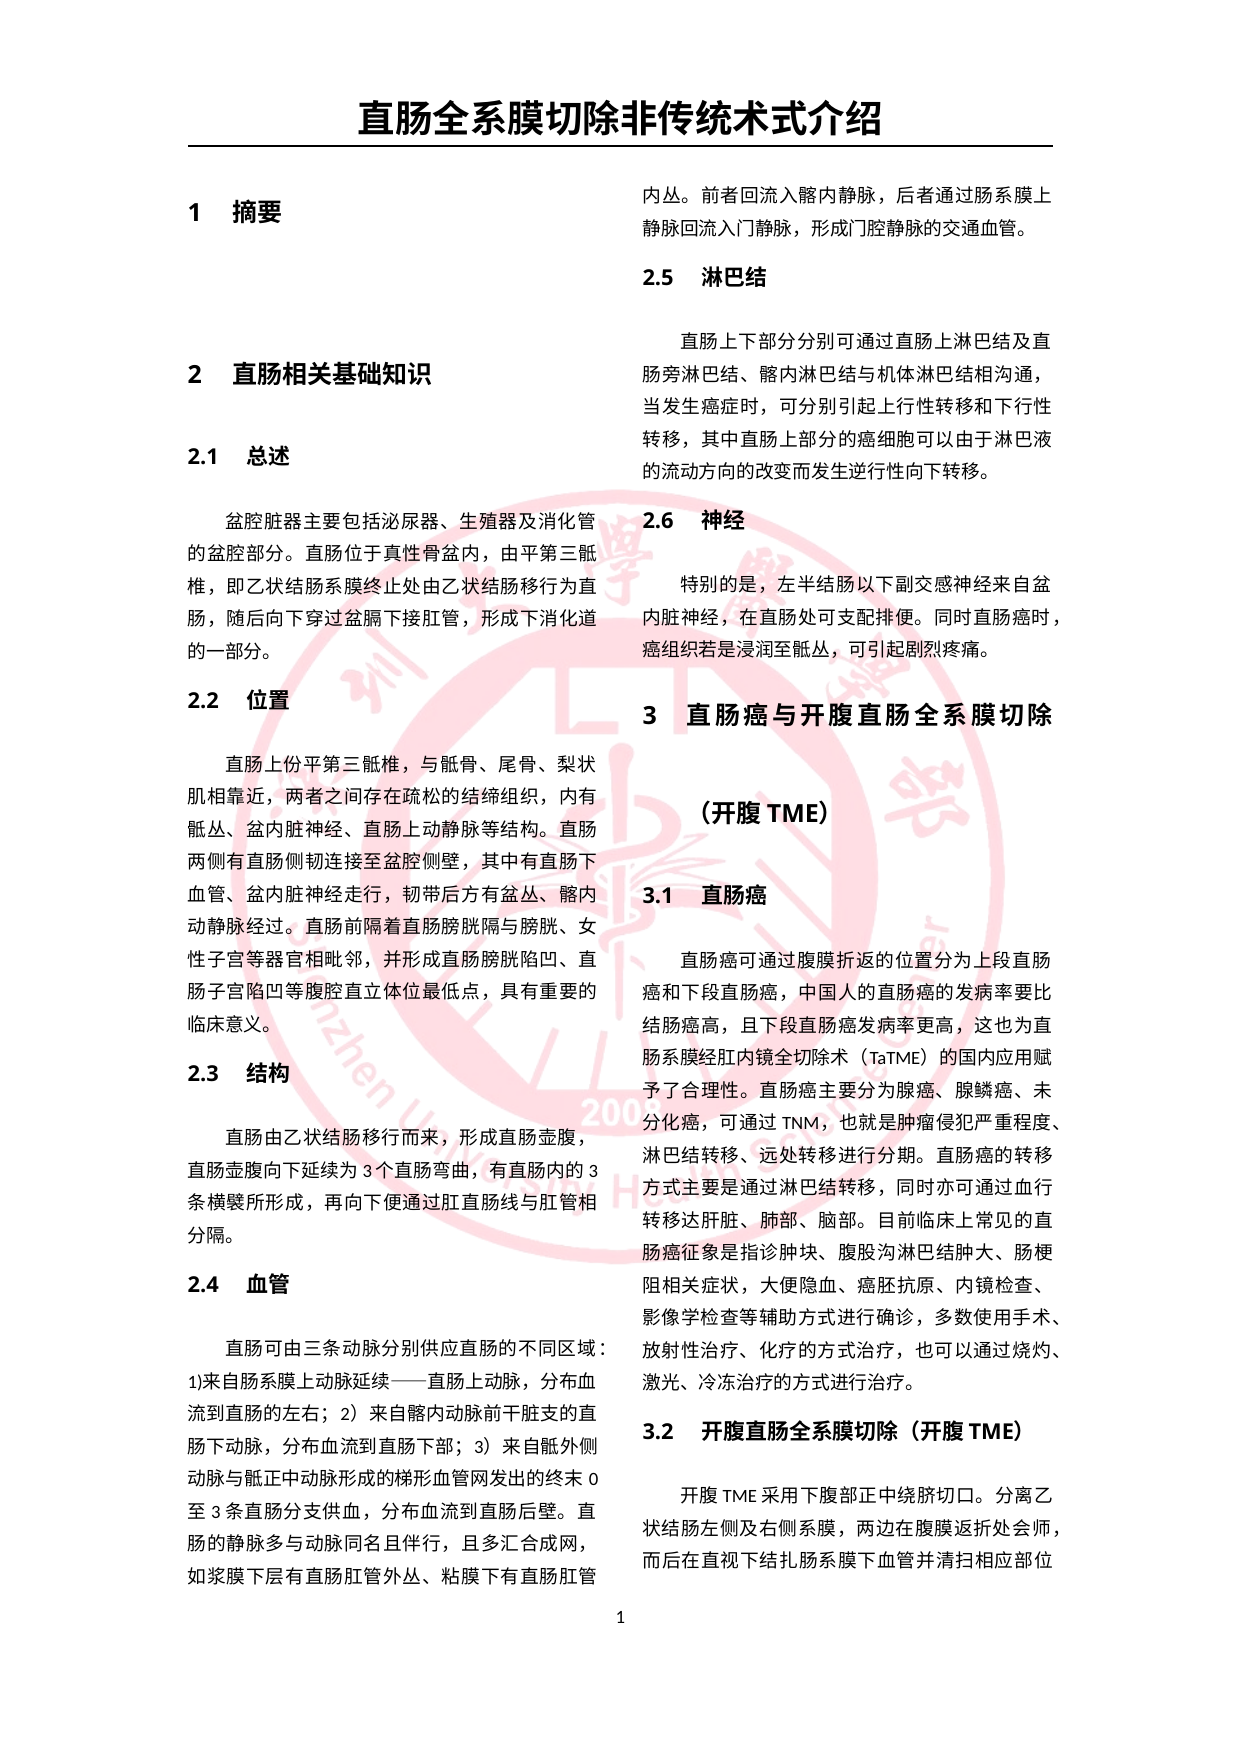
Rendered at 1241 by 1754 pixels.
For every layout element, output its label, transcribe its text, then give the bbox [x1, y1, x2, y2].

text 直肠可由三条动脉分别供应直肠的不同区域：1)来自肠系膜上动脉延续——直肠上动脉，分布血流到直肠的左右；2）来自髂内动脉前干脏支的直肠下动脉，分布血流到直肠下部；3）来自骶外侧动脉与骶正中动脉形成的梯形血管网发出的终末0至3条直肠分支供血，分布血流到直肠后壁。直肠的静脉多与动脉同名且伴行，且多汇合成网，如浆膜下层有直肠肛管外丛、粘膜下有直肠肛管内丛。前者回流入髂内静脉，后者通过肠系膜上静脉回流入门静脉，形成门腔静脉的交通血管。 [187, 1331, 598, 1591]
list 直肠相关基础知识 [187, 340, 598, 405]
text 盆腔脏器主要包括泌尿器、生殖器及消化管的盆腔部分。直肠位于真性骨盆内，由平第三骶椎，即乙状结肠系膜终止处由乙状结肠移行为直肠，随后向下穿过盆膈下接肛管，形成下消化道的一部分。 [187, 504, 598, 666]
text 直肠癌可通过腹膜折返的位置分为上段直肠癌和下段直肠癌，中国人的直肠癌的发病率要比结肠癌高，且下段直肠癌发病率更高，这也为直肠系膜经肛内镜全切除术（TaTME）的国内应用赋予了合理性。直肠癌主要分为腺癌、腺鳞癌、未分化癌，可通过TNM，也就是肿瘤侵犯严重程度、淋巴结转移、远处转移进行分期。直肠癌的转移方式主要是通过淋巴结转移，同时亦可通过血行转移达肝脏、肺部、脑部。目前临床上常见的直肠癌征象是指诊肿块、腹股沟淋巴结肿大、肠梗阻相关症状，大便隐血、癌胚抗原、内镜检查、影像学检查等辅助方式进行确诊，多数使用手术、放射性治疗、化疗的方式治疗，也可以通过烧灼、激光、冷冻治疗的方式进行治疗。 [642, 943, 1053, 1398]
list 直肠癌与开腹直肠全系膜切除（开腹TME） [642, 681, 1053, 844]
list 位置 [187, 682, 598, 715]
list 总述 [187, 439, 598, 472]
list 摘要 [187, 178, 598, 243]
text 直肠上份平第三骶椎，与骶骨、尾骨、梨状肌相靠近，两者之间存在疏松的结缔组织，内有骶丛、盆内脏神经、直肠上动静脉等结构。直肠两侧有直肠侧韧连接至盆腔侧壁，其中有直肠下血管、盆内脏神经走行，韧带后方有盆丛、髂内动静脉经过。直肠前隔着直肠膀胱隔与膀胱、女性子宫等器官相毗邻，并形成直肠膀胱陷凹、直肠子宫陷凹等腹腔直立体位最低点，具有重要的临床意义。 [187, 747, 598, 1039]
text 特别的是，左半结肠以下副交感神经来自盆内脏神经，在直肠处可支配排便。同时直肠癌时，癌组织若是浸润至骶丛，可引起剧烈疼痛。 [642, 567, 1053, 665]
list 淋巴结 [642, 259, 1053, 292]
text 直肠由乙状结肠移行而来，形成直肠壶腹，直肠壶腹向下延续为3个直肠弯曲，有直肠内的3条横襞所形成，再向下便通过肛直肠线与肛管相分隔。 [187, 1120, 598, 1250]
list 血管 [187, 1267, 598, 1299]
list 直肠癌 [642, 878, 1053, 911]
list 结构 [187, 1056, 598, 1088]
list 神经 [642, 503, 1053, 535]
text 直肠可由三条动脉分别供应直肠的不同区域：1)来自肠系膜上动脉延续——直肠上动脉，分布血流到直肠的左右；2）来自髂内动脉前干脏支的直肠下动脉，分布血流到直肠下部；3）来自骶外侧动脉与骶正中动脉形成的梯形血管网发出的终末0至3条直肠分支供血，分布血流到直肠后壁。直肠的静脉多与动脉同名且伴行，且多汇合成网，如浆膜下层有直肠肛管外丛、粘膜下有直肠肛管内丛。前者回流入髂内静脉，后者通过肠系膜上静脉回流入门静脉，形成门腔静脉的交通血管。 [642, 178, 1053, 243]
list 开腹直肠全系膜切除（开腹TME） [642, 1414, 1053, 1446]
text 开腹TME采用下腹部正中绕脐切口。分离乙状结肠左侧及右侧系膜，两边在腹膜返折处会师，而后在直视下结扎肠系膜下血管并清扫相应部位淋巴结。然后，在行盆腔内直肠的游离后，采用闭合器或荷包钳切断直肠。最后用管状吻合器进行肠管吻合[1]。 [642, 1478, 1053, 1576]
text 直肠上下部分分别可通过直肠上淋巴结及直肠旁淋巴结、髂内淋巴结与机体淋巴结相沟通，当发生癌症时，可分别引起上行性转移和下行性转移，其中直肠上部分的癌细胞可以由于淋巴液的流动方向的改变而发生逆行性向下转移。 [642, 324, 1053, 487]
